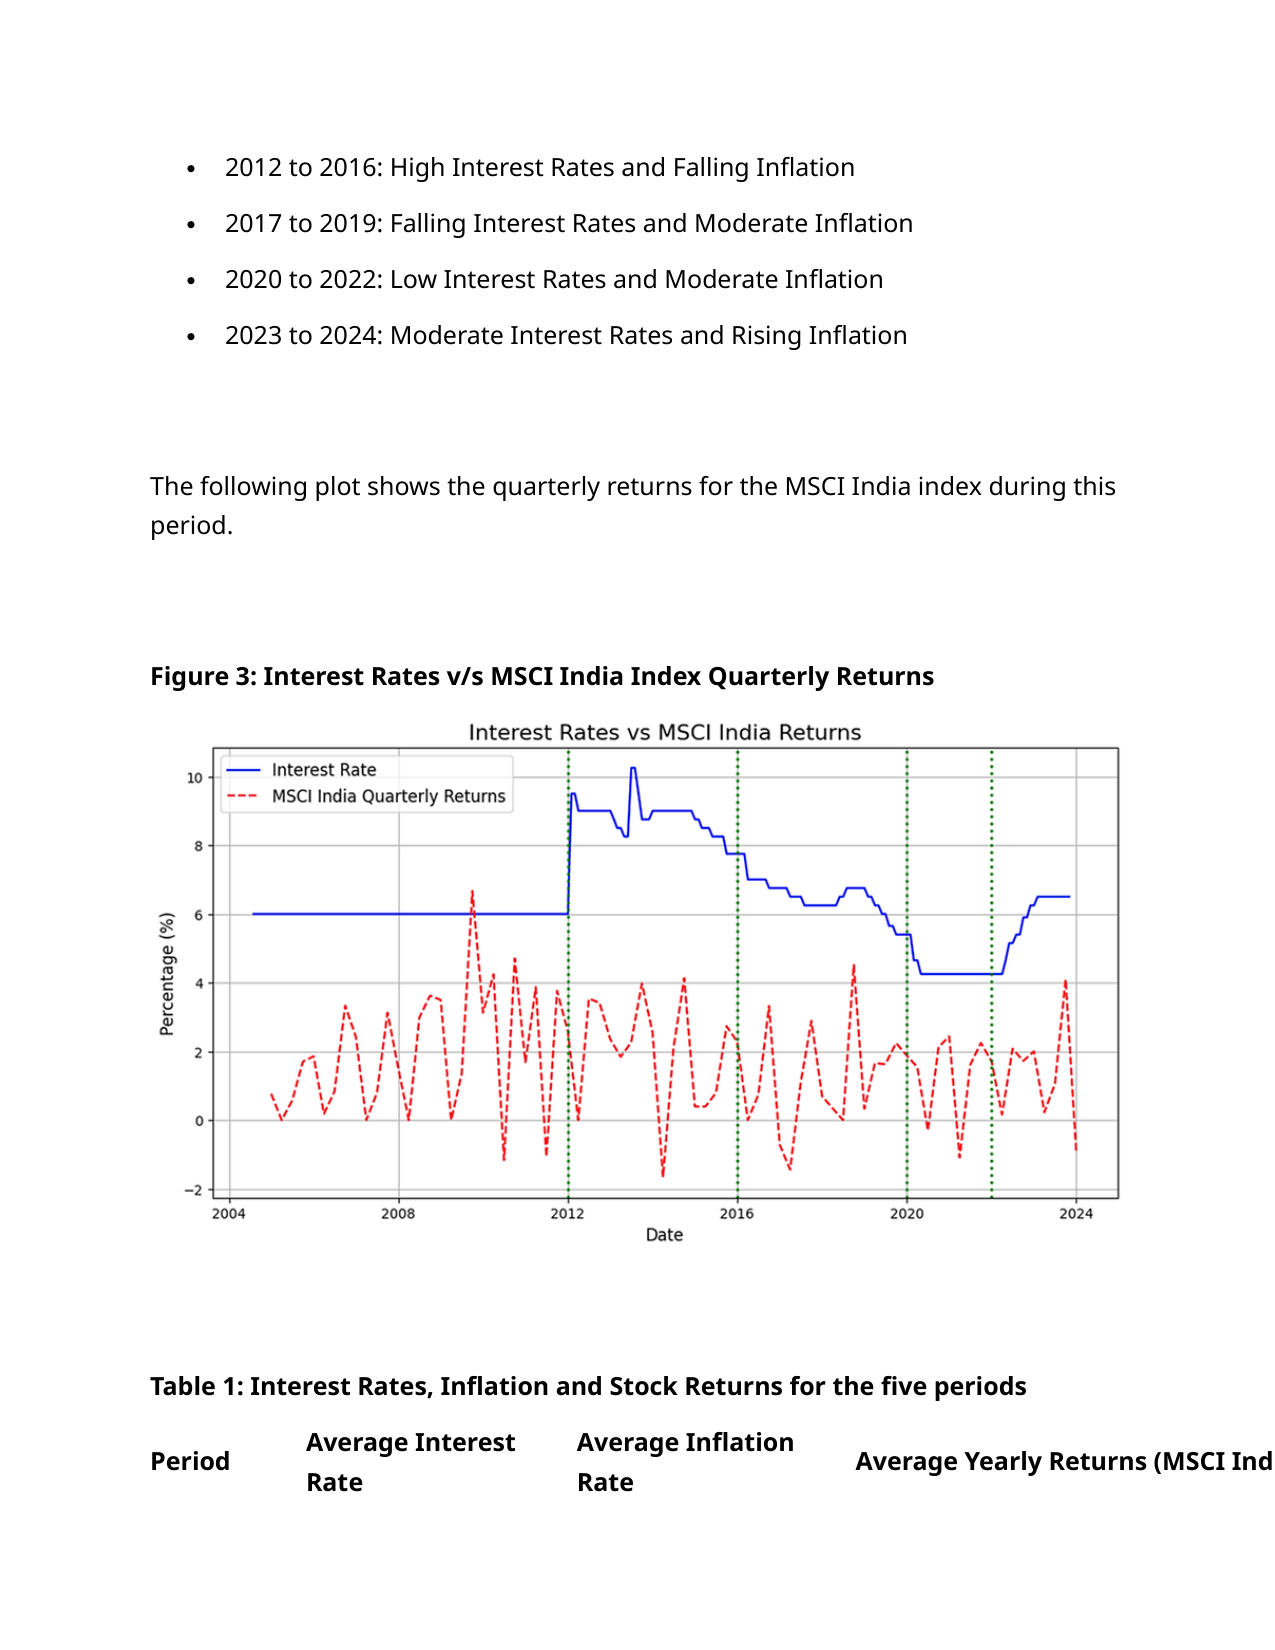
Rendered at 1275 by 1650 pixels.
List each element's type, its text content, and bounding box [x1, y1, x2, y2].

list 2012 to 2016: High Interest Rates and Falling Inflation [187, 150, 1125, 184]
text Table 1: Interest Rates, Inflation and Stock Returns for the five periods [150, 1369, 1125, 1403]
table_header Average Inflation Rate [577, 1425, 855, 1498]
table_header Period [150, 1425, 306, 1498]
picture [150, 714, 1125, 1253]
list 2017 to 2019: Falling Interest Rates and Moderate Inflation [187, 206, 1125, 240]
text Figure 3: Interest Rates v/s MSCI India Index Quarterly Returns [150, 658, 1125, 692]
list 2020 to 2022: Low Interest Rates and Moderate Inflation [187, 262, 1125, 296]
table_header Average Yearly Returns (MSCI India) [855, 1425, 1275, 1498]
list 2023 to 2024: Moderate Interest Rates and Rising Inflation [187, 317, 1125, 352]
table_header Average Interest Rate [306, 1425, 577, 1498]
text The following plot shows the quarterly returns for the MSCI India index during this period. [150, 468, 1125, 542]
